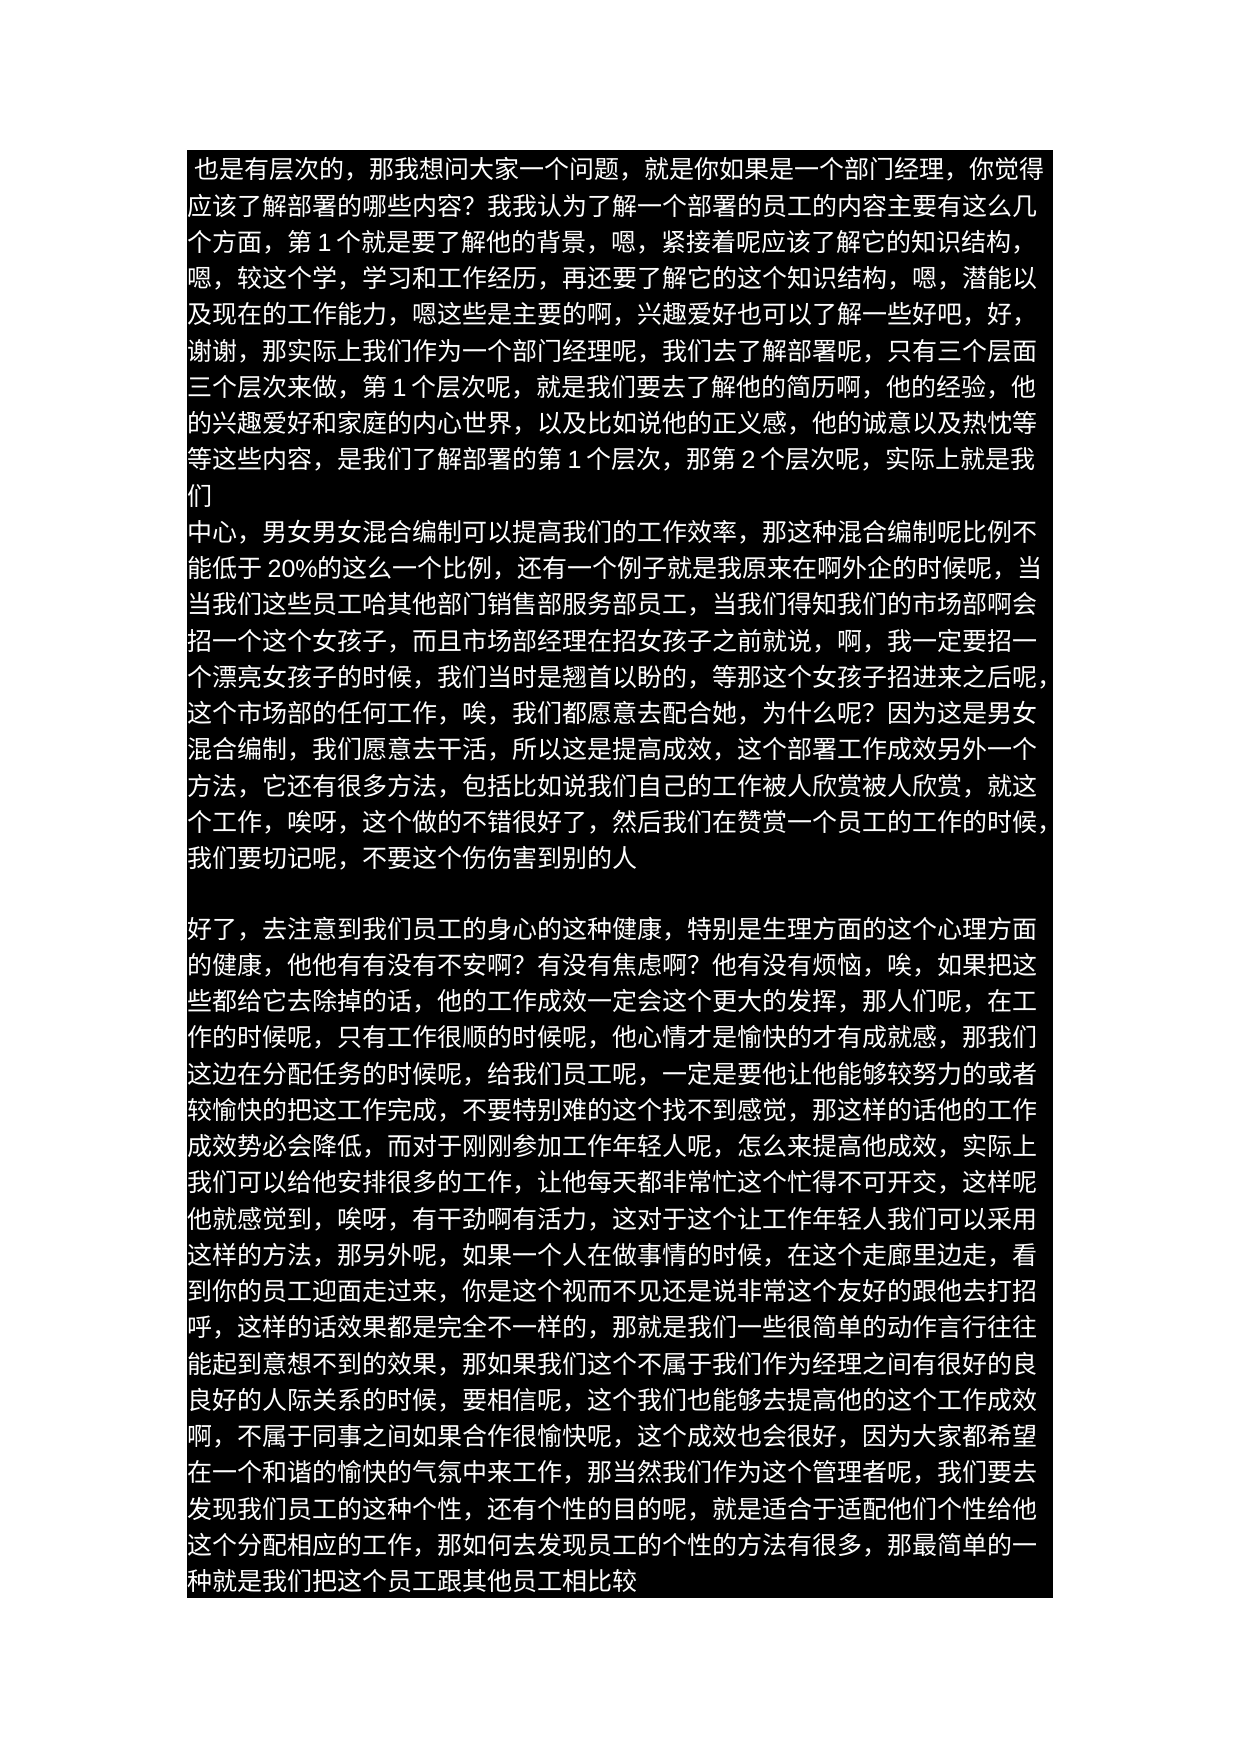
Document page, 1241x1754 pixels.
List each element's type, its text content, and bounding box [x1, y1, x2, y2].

text 也是有层次的，那我想问大家一个问题，就是你如果是一个部门经理，你觉得应该了解部署的哪些内容？我我认为了解一个部署的员工的内容主要有这么几个方面，第1个就是要了解他的背景，嗯，紧接着呢应该了解它的知识结构，嗯，较这个学，学习和工作经历，再还要了解它的这个知识结构，嗯，潜能以及现在的工作能力，嗯这些是主要的啊，兴趣爱好也可以了解一些好吧，好，谢谢，那实际上我们作为一个部门经理呢，我们去了解部署呢，只有三个层面三个层次来做，第1个层次呢，就是我们要去了解他的简历啊，他的经验，他的兴趣爱好和家庭的内心世界，以及比如说他的正义感，他的诚意以及热忱等等这些内容，是我们了解部署的第1个层次，那第2个层次呢，实际上就是我们 [187, 150, 1053, 512]
text 中心，男女男女混合编制可以提高我们的工作效率，那这种混合编制呢比例不能低于20%的这么一个比例，还有一个例子就是我原来在啊外企的时候呢，当当我们这些员工哈其他部门销售部服务部员工，当我们得知我们的市场部啊会招一个这个女孩子，而且市场部经理在招女孩子之前就说，啊，我一定要招一个漂亮女孩子的时候，我们当时是翘首以盼的，等那这个女孩子招进来之后呢，这个市场部的任何工作，唉，我们都愿意去配合她，为什么呢？因为这是男女混合编制，我们愿意去干活，所以这是提高成效，这个部署工作成效另外一个方法，它还有很多方法，包括比如说我们自己的工作被人欣赏被人欣赏，就这个工作，唉呀，这个做的不错很好了，然后我们在赞赏一个员工的工作的时候，我们要切记呢，不要这个伤伤害到别的人 [187, 512, 1053, 875]
text 好了，去注意到我们员工的身心的这种健康，特别是生理方面的这个心理方面的健康，他他有有没有不安啊？有没有焦虑啊？他有没有烦恼，唉，如果把这些都给它去除掉的话，他的工作成效一定会这个更大的发挥，那人们呢，在工作的时候呢，只有工作很顺的时候呢，他心情才是愉快的才有成就感，那我们这边在分配任务的时候呢，给我们员工呢，一定是要他让他能够较努力的或者较愉快的把这工作完成，不要特别难的这个找不到感觉，那这样的话他的工作成效势必会降低，而对于刚刚参加工作年轻人呢，怎么来提高他成效，实际上我们可以给他安排很多的工作，让他每天都非常忙这个忙得不可开交，这样呢他就感觉到，唉呀，有干劲啊有活力，这对于这个让工作年轻人我们可以采用这样的方法，那另外呢，如果一个人在做事情的时候，在这个走廊里边走，看到你的员工迎面走过来，你是这个视而不见还是说非常这个友好的跟他去打招呼，这样的话效果都是完全不一样的，那就是我们一些很简单的动作言行往往能起到意想不到的效果，那如果我们这个不属于我们作为经理之间有很好的良良好的人际关系的时候，要相信呢，这个我们也能够去提高他的这个工作成效啊，不属于同事之间如果合作很愉快呢，这个成效也会很好，因为大家都希望在一个和谐的愉快的气氛中来工作，那当然我们作为这个管理者呢，我们要去发现我们员工的这种个性，还有个性的目的呢，就是适合于适配他们个性给他这个分配相应的工作，那如何去发现员工的个性的方法有很多，那最简单的一种就是我们把这个员工跟其他员工相比较 [187, 909, 1053, 1598]
